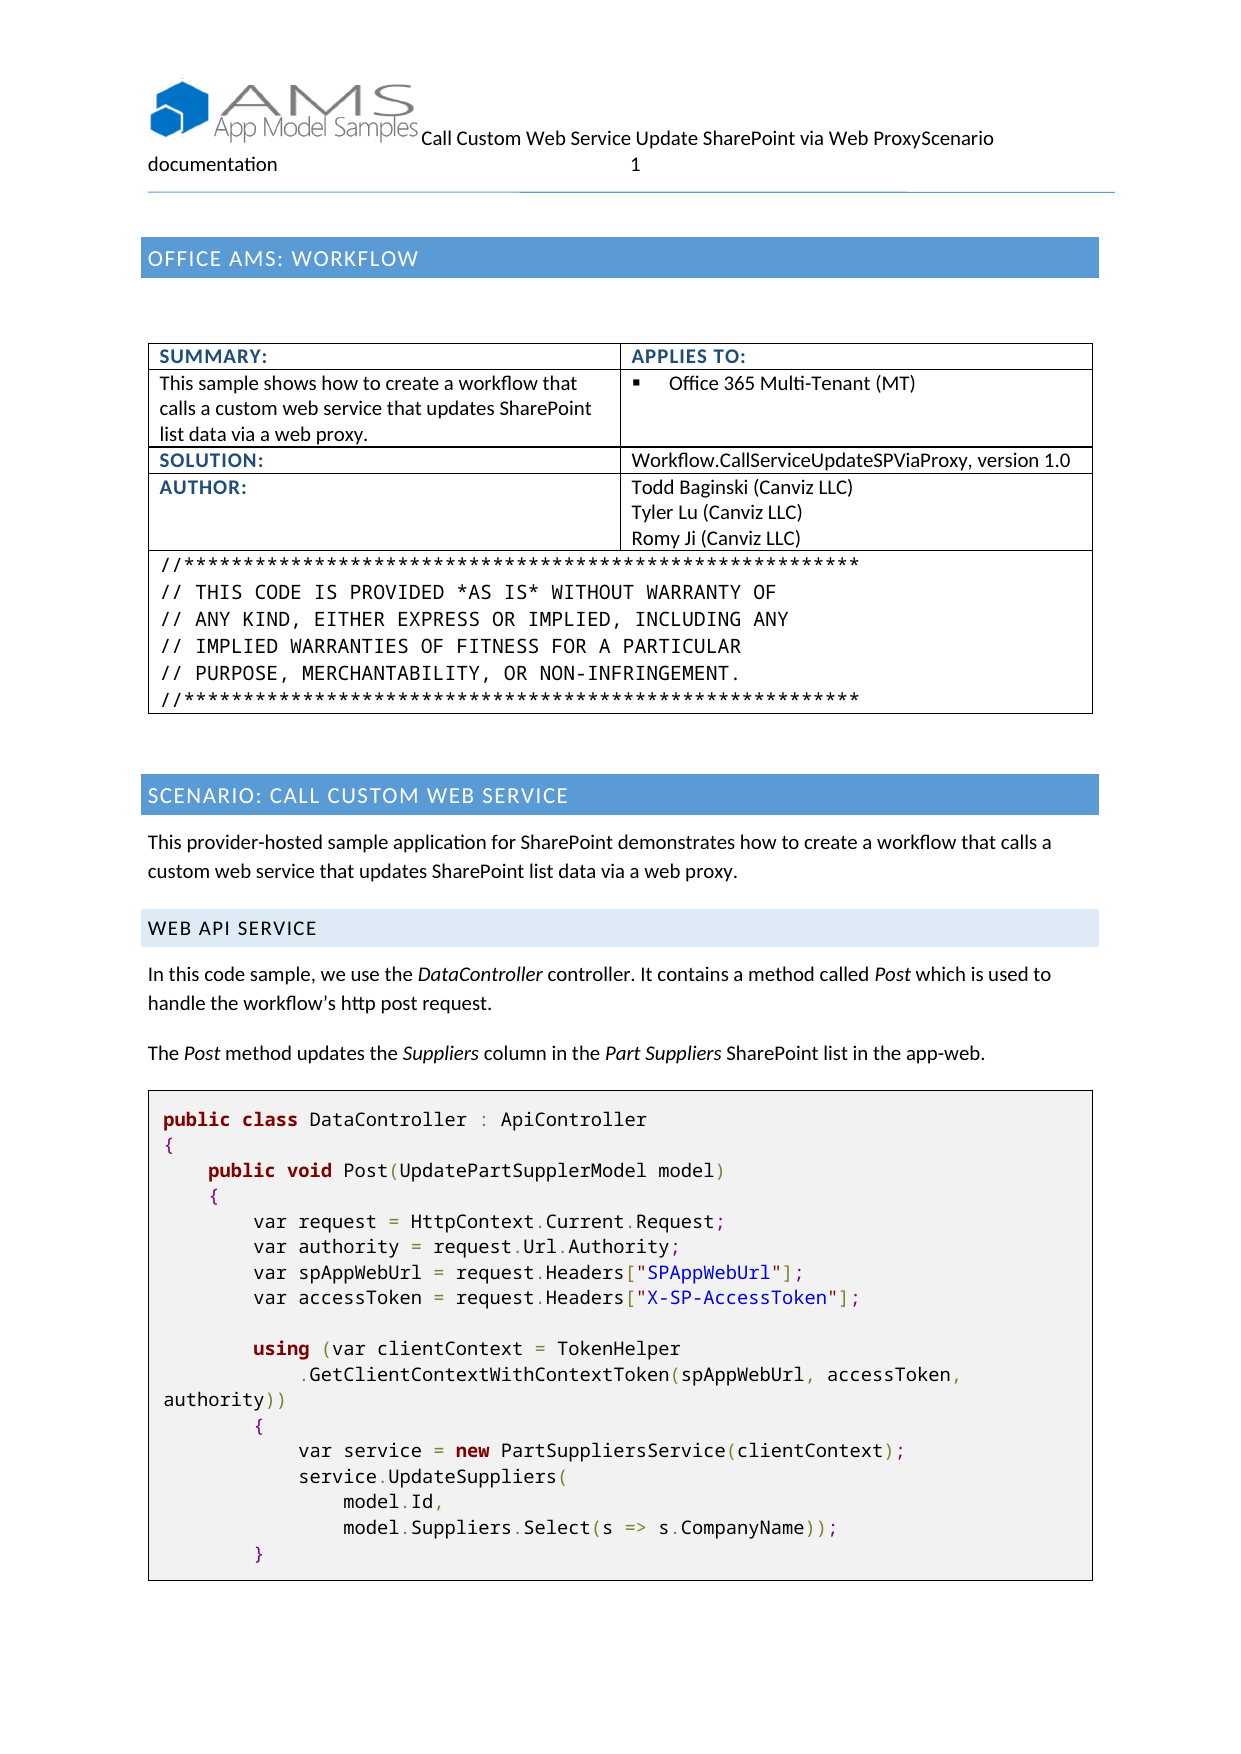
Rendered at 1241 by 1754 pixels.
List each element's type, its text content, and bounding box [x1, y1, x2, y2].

table_header Summary: [149, 344, 620, 369]
table_cell Office 365 Multi-Tenant (MT) [621, 370, 1092, 446]
text In this code sample, we use the DataController controller. It contains a method called Post which is used to handle the workflow’s http post request. [148, 961, 1093, 1015]
table_cell Author: [149, 474, 620, 550]
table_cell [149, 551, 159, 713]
picture [147, 73, 422, 146]
subtitle Web API Service [148, 915, 1093, 940]
subtitle Scenario: Call custom web service [148, 781, 1093, 809]
table_cell Solution: [149, 448, 620, 473]
text The Post method updates the Suppliers column in the Part Suppliers SharePoint list in the app-web. [148, 1040, 1093, 1065]
table_header Applies to: [621, 344, 1092, 369]
text This provider-hosted sample application for SharePoint demonstrates how to create a workflow that calls a custom web service that updates SharePoint list data via a web proxy. [148, 829, 1093, 884]
table_cell Todd Baginski (Canviz LLC) Tyler Lu (Canviz LLC) Romy Ji (Canviz LLC) [621, 474, 1092, 550]
table_cell //********************************************************* // THIS CODE IS PROVIDED *AS IS* WITHOUT WARRANTY OF // ANY KIND, EITHER EXPRESS OR IMPLIED, INCLUDING ANY // IMPLIED WARRANTIES OF FITNESS FOR A PARTICULAR // PURPOSE, MERCHANTABILITY, OR NON-INFRINGEMENT. //********************************************************* [741, 551, 1092, 713]
table_cell This sample shows how to create a workflow that calls a custom web service that updates SharePoint list data via a web proxy. [149, 370, 620, 446]
subtitle OFFICE AMS: Workflow [148, 244, 1093, 272]
table_cell Workflow.CallServiceUpdateSPViaProxy, version 1.0 [621, 448, 1092, 473]
